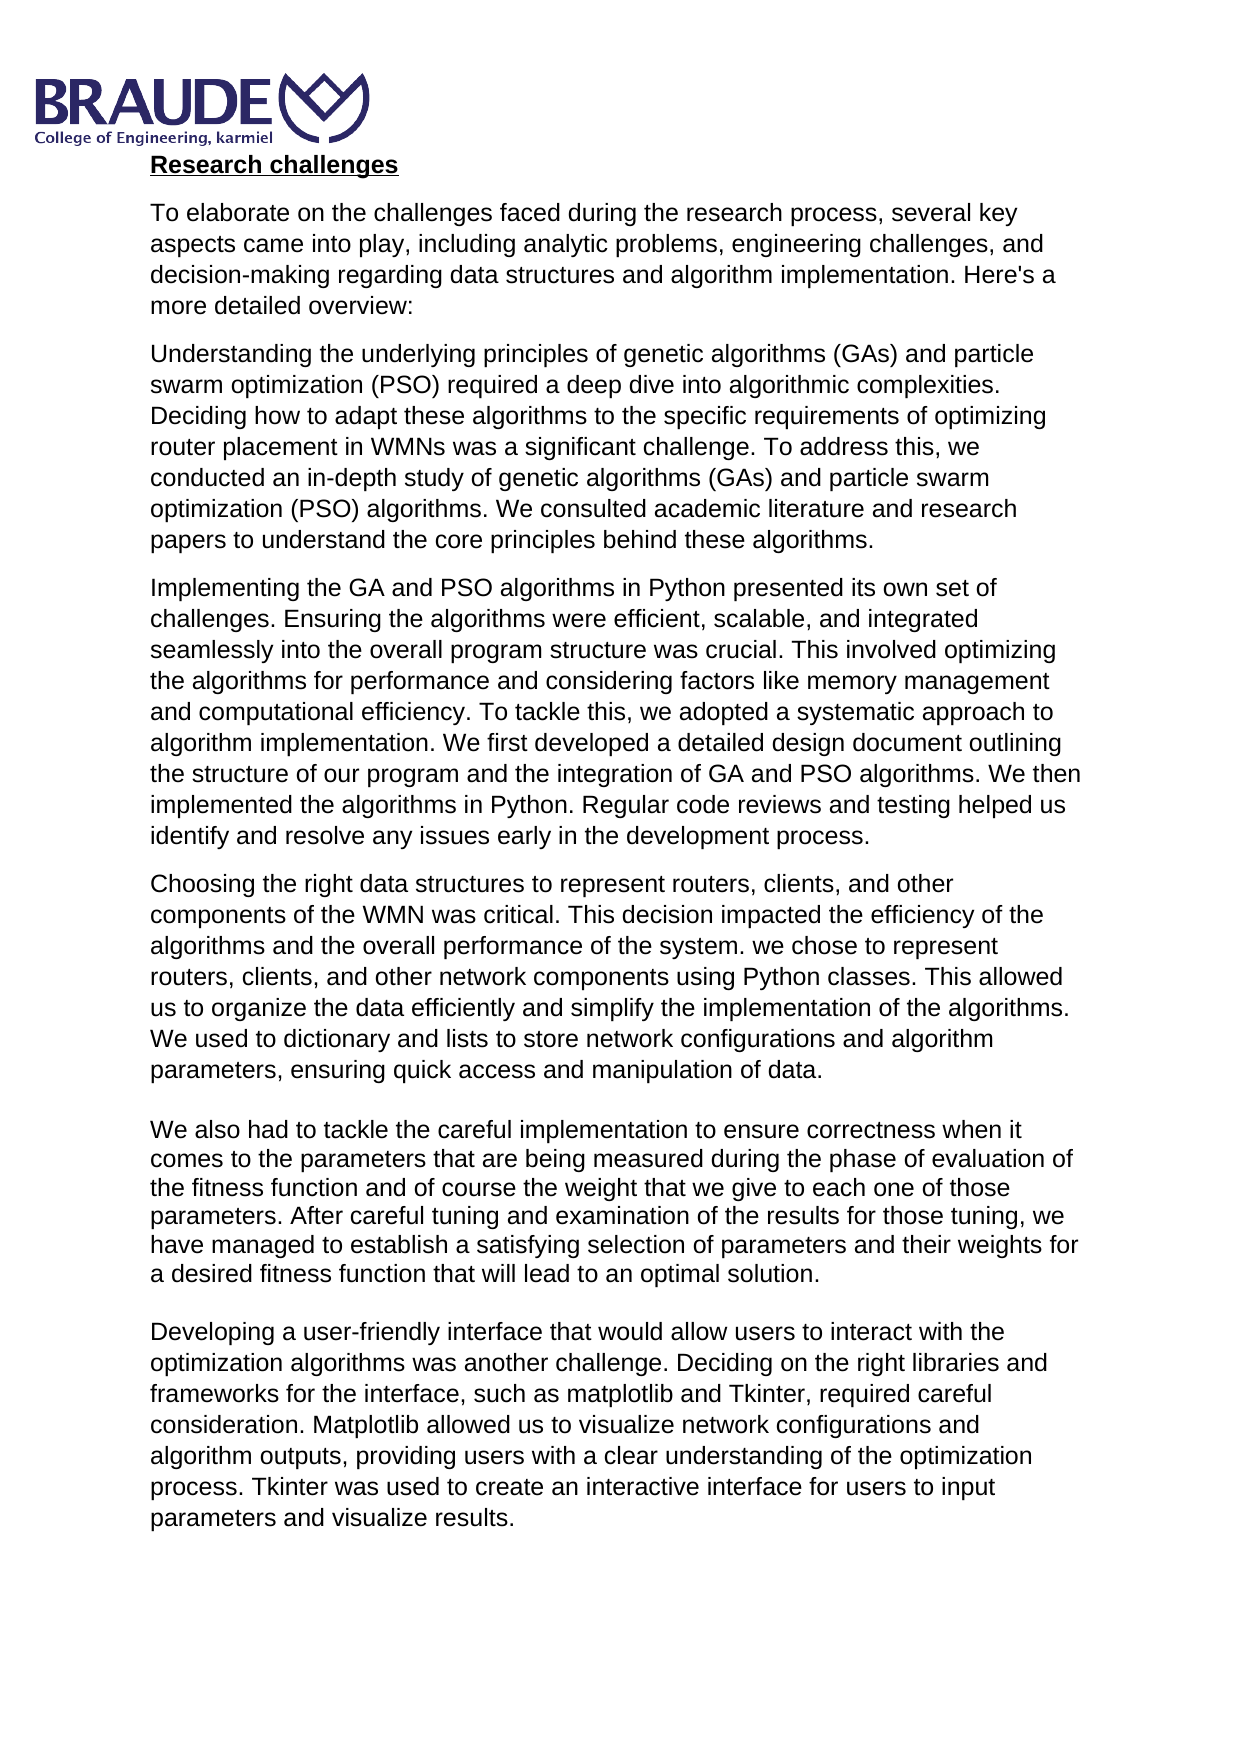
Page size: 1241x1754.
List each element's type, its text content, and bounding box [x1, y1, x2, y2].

text We also had to tackle the careful implementation to ensure correctness when it comes to the parameters that are being measured during the phase of evaluation of the fitness function and of course the weight that we give to each one of those parameters. After careful tuning and examination of the results for those tuning, we have managed to establish a satisfying selection of parameters and their weights for a desired fitness function that will lead to an optimal solution. [150, 1115, 1090, 1287]
text Implementing the GA and PSO algorithms in Python presented its own set of challenges. Ensuring the algorithms were efficient, scalable, and integrated seamlessly into the overall program structure was crucial. This involved optimizing the algorithms for performance and considering factors like memory management and computational efficiency. To tackle this, we adopted a systematic approach to algorithm implementation. We first developed a detailed design document outlining the structure of our program and the integration of GA and PSO algorithms. We then implemented the algorithms in Python. Regular code reviews and testing helped us identify and resolve any issues early in the development process. [150, 572, 1090, 849]
picture [16, 64, 380, 151]
text Understanding the underlying principles of genetic algorithms (GAs) and particle swarm optimization (PSO) required a deep dive into algorithmic complexities. Deciding how to adapt these algorithms to the specific requirements of optimizing router placement in WMNs was a significant challenge. To address this, we conducted an in-depth study of genetic algorithms (GAs) and particle swarm optimization (PSO) algorithms. We consulted academic literature and research papers to understand the core principles behind these algorithms. [150, 338, 1090, 553]
text To elaborate on the challenges faced during the research process, several key aspects came into play, including analytic problems, engineering challenges, and decision-making regarding data structures and algorithm implementation. Here's a more detailed overview: [150, 198, 1090, 319]
text Developing a user-friendly interface that would allow users to interact with the optimization algorithms was another challenge. Deciding on the right libraries and frameworks for the interface, such as matplotlib and Tkinter, required careful consideration. Matplotlib allowed us to visualize network configurations and algorithm outputs, providing users with a clear understanding of the optimization process. Tkinter was used to create an interactive interface for users to input parameters and visualize results. [150, 1317, 1090, 1532]
text Choosing the right data structures to represent routers, clients, and other components of the WMN was critical. This decision impacted the efficiency of the algorithms and the overall performance of the system. we chose to represent routers, clients, and other network components using Python classes. This allowed us to organize the data efficiently and simplify the implementation of the algorithms. We used to dictionary and lists to store network configurations and algorithm parameters, ensuring quick access and manipulation of data. [150, 868, 1090, 1083]
text Research challenges [150, 150, 1090, 179]
